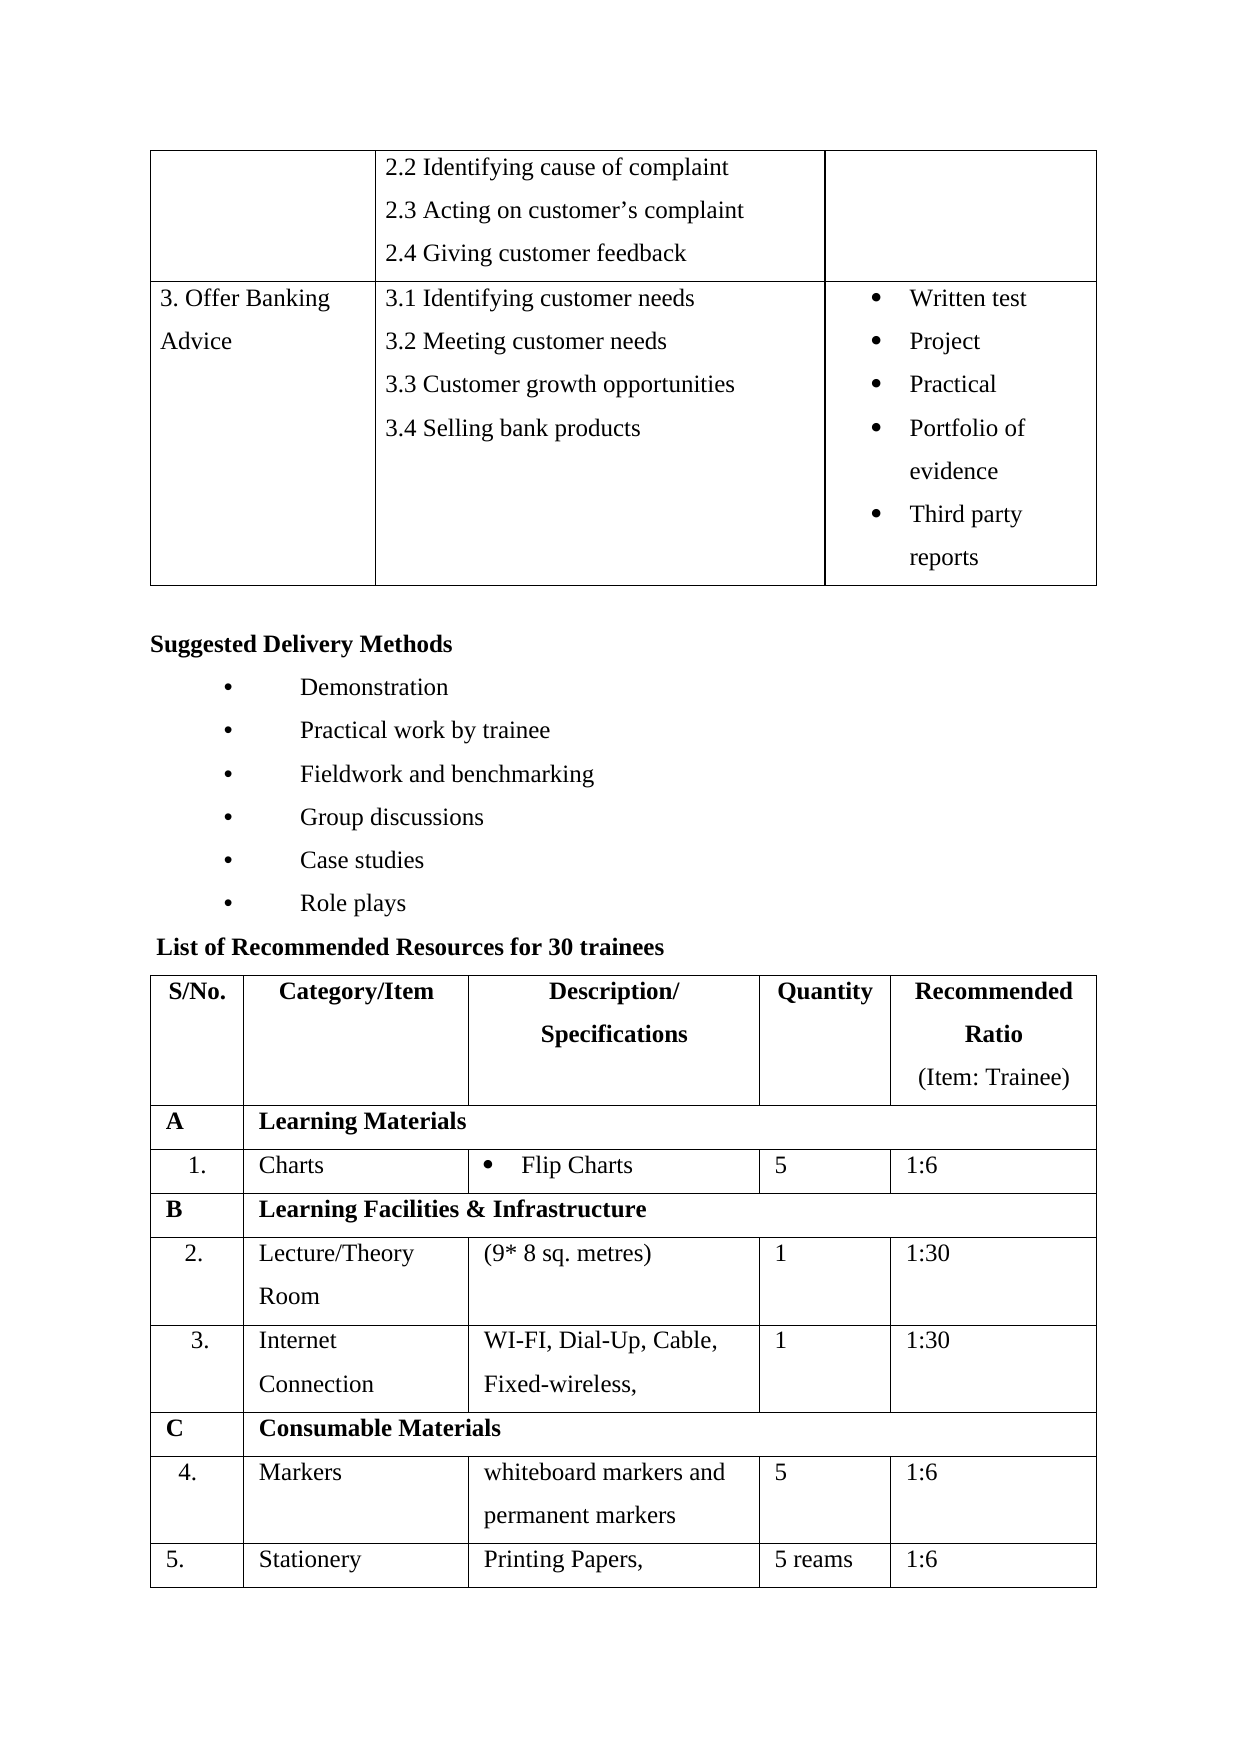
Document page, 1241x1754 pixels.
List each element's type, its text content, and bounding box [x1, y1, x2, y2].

table_cell 5 [760, 1457, 890, 1543]
table_cell Charts [244, 1150, 468, 1193]
text List of Recommended Resources for 30 trainees [150, 932, 1090, 960]
table_cell B [151, 1194, 243, 1237]
table_cell Consumable Materials [244, 1413, 1096, 1456]
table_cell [376, 151, 824, 281]
table_cell Written test Project Practical Portfolio of evidence Third party reports [826, 282, 1096, 585]
table_cell (9* 8 sq. metres) [469, 1238, 759, 1324]
text Suggested Delivery Methods [150, 629, 1090, 658]
table_cell Flip Charts [469, 1150, 759, 1193]
table_cell 3.1 Identifying customer needs 3.2 Meeting customer needs 3.3 Customer growth opportunities 3.4 Selling bank products [376, 282, 824, 585]
table_header S/No. [151, 976, 243, 1105]
table_header Description/ Specifications [469, 976, 759, 1105]
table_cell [826, 151, 1096, 281]
list Case studies [223, 845, 1090, 874]
table_cell 3. [151, 1326, 243, 1412]
table_cell 1:30 [891, 1238, 1096, 1324]
table_cell 1:6 [891, 1544, 1096, 1587]
table_cell whiteboard markers and permanent markers [469, 1457, 759, 1543]
table_cell A [151, 1106, 243, 1149]
table_header Recommended Ratio (Item: Trainee) [891, 976, 1096, 1105]
list Fieldwork and benchmarking [223, 759, 1090, 788]
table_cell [469, 1544, 759, 1587]
table_cell 2. [151, 1238, 243, 1324]
table_cell WI-FI, Dial-Up, Cable, Fixed-wireless, [469, 1326, 759, 1412]
table_cell Learning Facilities & Infrastructure [244, 1194, 1096, 1237]
table_cell 1. [151, 1150, 243, 1193]
table_cell Markers [244, 1457, 468, 1543]
table_header Quantity [760, 976, 890, 1105]
list Role plays [223, 888, 1090, 917]
table_cell C [151, 1413, 243, 1456]
table_cell Learning Materials [244, 1106, 1096, 1149]
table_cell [151, 151, 375, 281]
table_cell Stationery [244, 1544, 468, 1587]
table_cell 1:6 [891, 1150, 1096, 1193]
table_cell 1 [760, 1326, 890, 1412]
table_cell Internet Connection [244, 1326, 468, 1412]
table_cell 3. Offer Banking Advice [151, 282, 375, 585]
list Demonstration [223, 672, 1090, 701]
table_cell 5 [760, 1150, 890, 1193]
table_cell Lecture/Theory Room [244, 1238, 468, 1324]
table_header Category/Item [244, 976, 468, 1105]
table_cell 1:30 [891, 1326, 1096, 1412]
table_cell 5 reams [760, 1544, 890, 1587]
table_cell 1 [760, 1238, 890, 1324]
table_cell 1:6 [891, 1457, 1096, 1543]
list Practical work by trainee [223, 716, 1090, 744]
table_cell 4. [151, 1457, 243, 1543]
table_cell 5. [151, 1544, 243, 1587]
list Group discussions [223, 802, 1090, 831]
